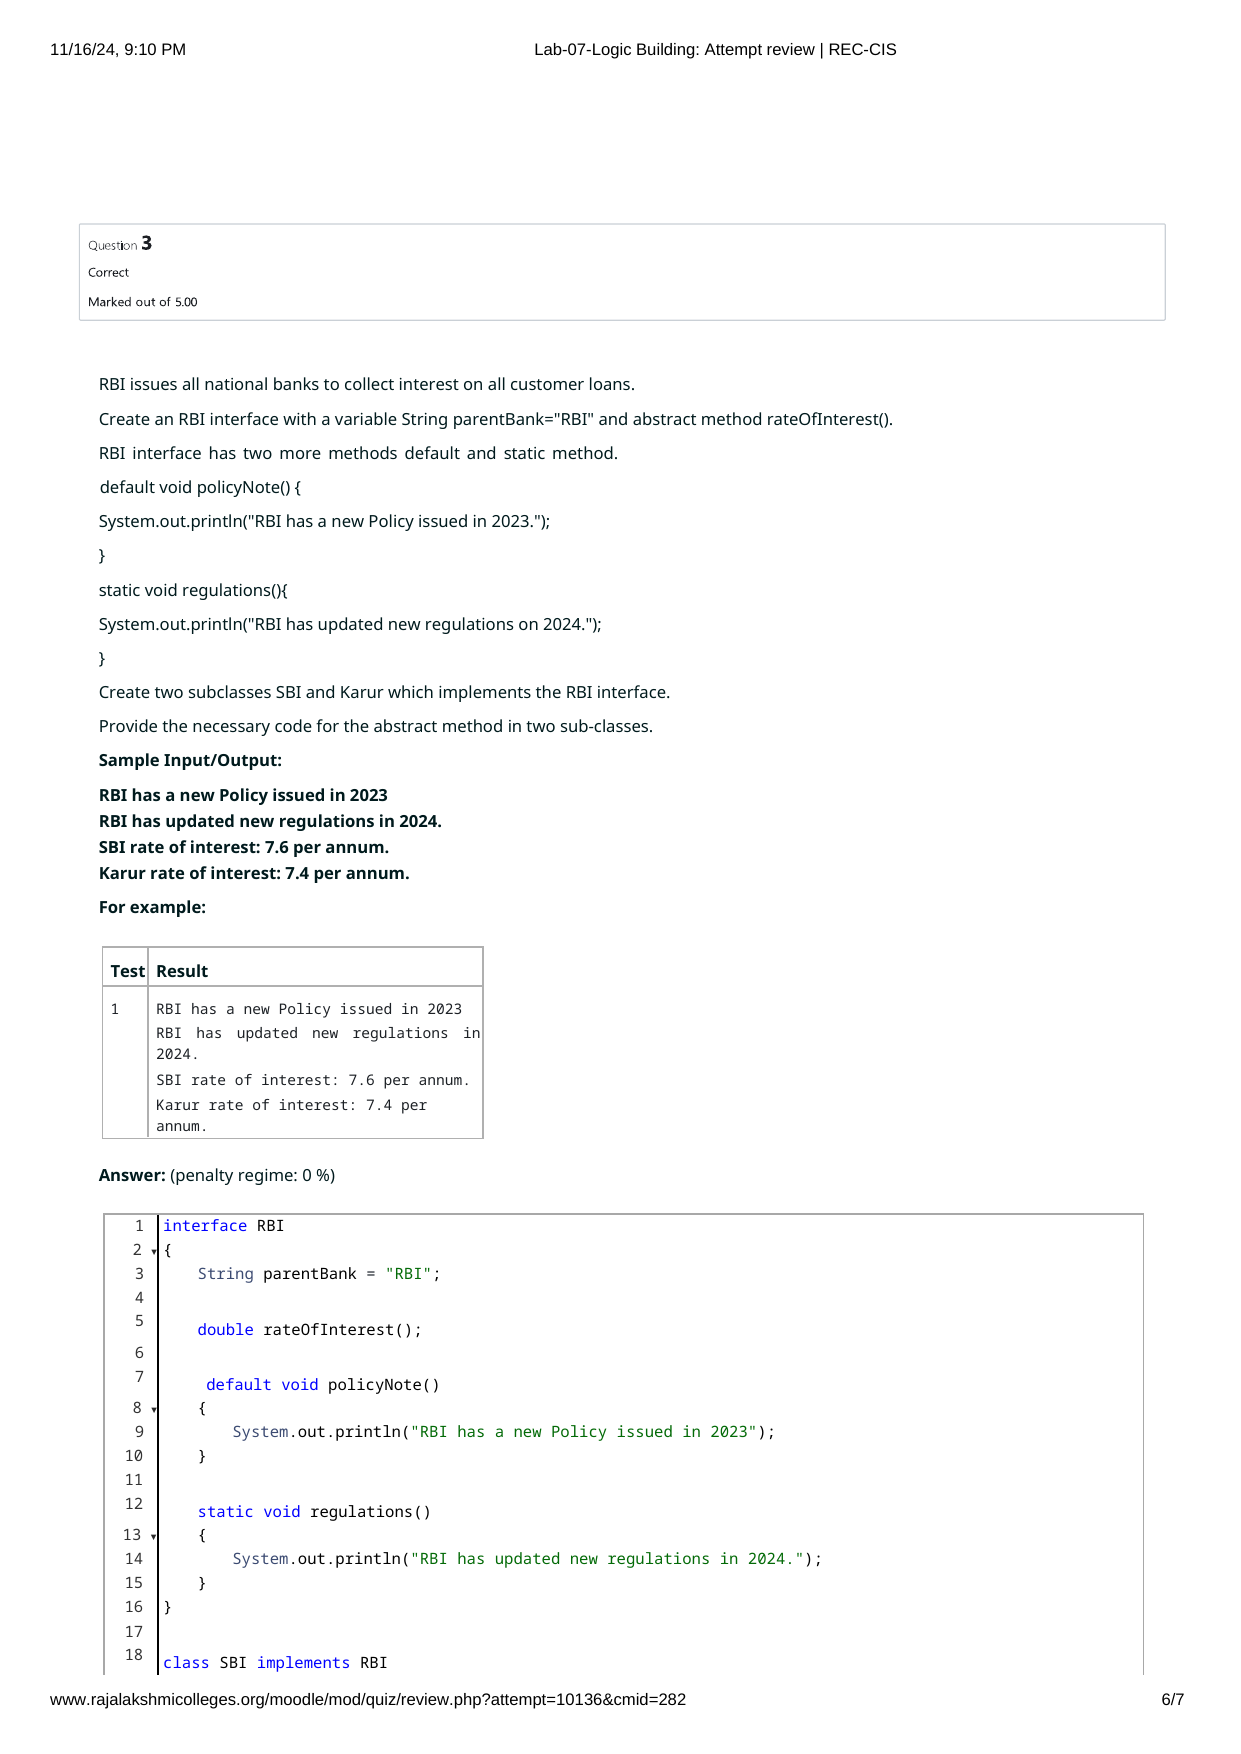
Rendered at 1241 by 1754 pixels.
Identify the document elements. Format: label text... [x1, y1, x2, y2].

table_cell 3 [105, 1263, 157, 1287]
table_cell { [159, 1239, 1143, 1263]
text RBI issues all national banks to collect interest on all customer loans. [98, 373, 1137, 396]
text System.out.println("RBI has a new Policy issued in 2023."); [98, 510, 1137, 533]
text System.out.println("RBI has updated new regulations on 2024."); [98, 612, 1137, 635]
text Sample Input/Output: [98, 749, 847, 772]
table_cell RBI has a new Policy issued in 2023 RBI has updated new regulations in 2024. SBI rate of interest: 7.6 per annum. Karur rate of interest: 7.4 per annum. [149, 987, 482, 1137]
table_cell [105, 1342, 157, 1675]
text For example: [98, 896, 847, 918]
text Create an RBI interface with a variable String parentBank="RBI" and abstract method rateOfInterest(). [98, 407, 1137, 430]
text Karur rate of interest: 7.4 per annum. [98, 862, 847, 884]
table_cell String parentBank = "RBI"; [159, 1263, 1143, 1287]
table_header Result [149, 948, 482, 985]
text RBI has updated new regulations in 2024. [98, 810, 847, 832]
text } [98, 647, 1137, 669]
table_header Test [103, 948, 147, 985]
text Provide the necessary code for the abstract method in two sub-classes. [98, 715, 1137, 738]
table_cell 1 [103, 987, 147, 1137]
table_header 1 [105, 1215, 157, 1239]
text static void regulations(){ [98, 578, 1137, 601]
table_header interface RBI [159, 1215, 1143, 1239]
text } [98, 544, 1137, 567]
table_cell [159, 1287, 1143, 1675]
table_cell 2 ▼ [105, 1239, 157, 1263]
text Answer: (penalty regime: 0 %) [98, 1163, 1137, 1186]
text RBI interface has two more methods default and static method. default void policyNote() { [98, 441, 619, 498]
text RBI has a new Policy issued in 2023 [98, 784, 847, 806]
text SBI rate of interest: 7.6 per annum. [98, 836, 847, 858]
text Create two subclasses SBI and Karur which implements the RBI interface. [98, 681, 1137, 703]
picture [80, 225, 1165, 320]
table_cell 4 5 [105, 1287, 157, 1342]
